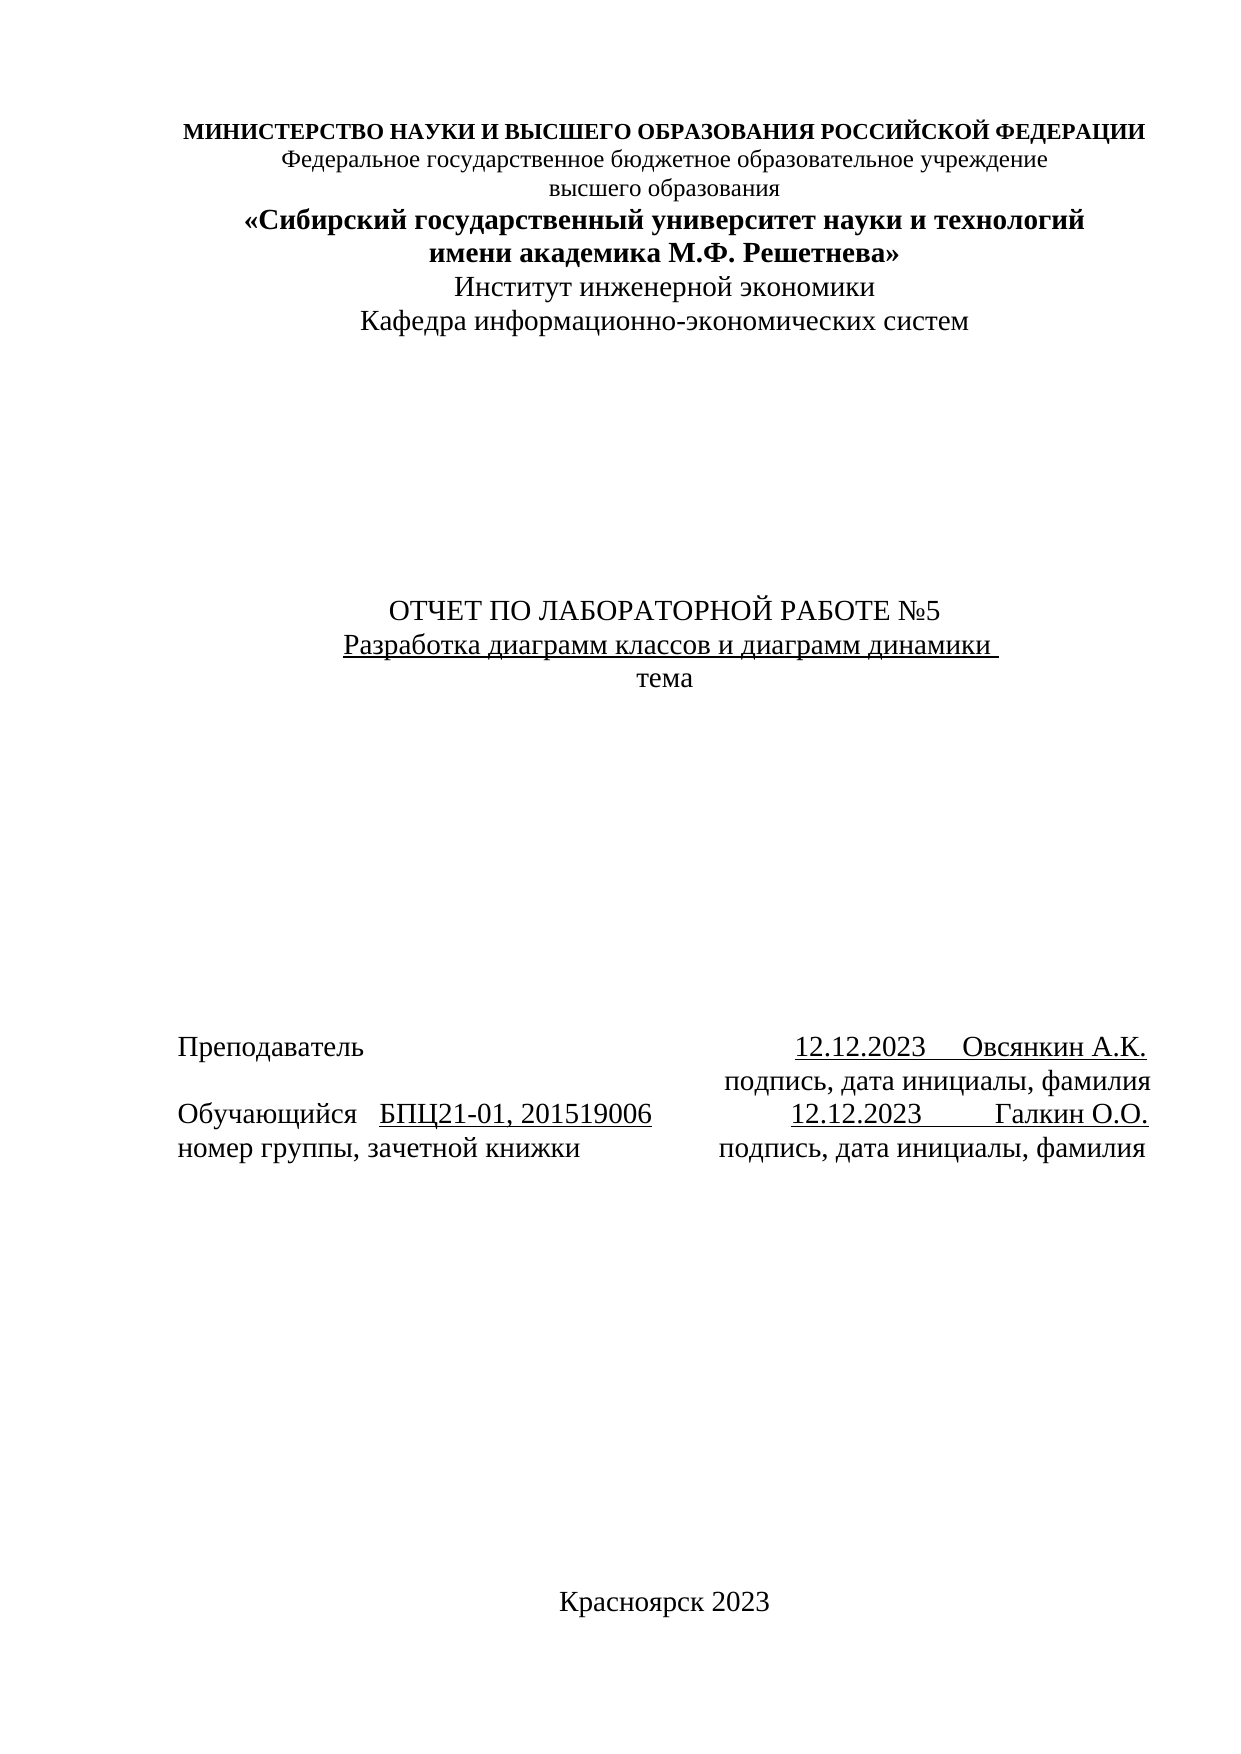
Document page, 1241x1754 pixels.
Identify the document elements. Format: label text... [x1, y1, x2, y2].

text «Сибирский государственный университет науки и технологий [177, 202, 1152, 236]
text Преподаватель 12.12.2023 Овсянкин А.К. [177, 1029, 1152, 1063]
text Институт инженерной экономики [177, 269, 1152, 303]
text Федеральное государственное бюджетное образовательное учреждение [177, 144, 1152, 173]
text Красноярск 2023 [177, 1584, 1152, 1617]
text МИНИСТЕРСТВО НАУКИ И ВЫСШЕГО ОБРАЗОВАНИЯ РОССИЙСКОЙ ФЕДЕРАЦИИ [177, 118, 1152, 144]
text Разработка диаграмм классов и диаграмм динамики [177, 627, 1152, 661]
text подпись, дата инициалы, фамилия [177, 1063, 1152, 1097]
text ОТЧЕТ ПО ЛАБОРАТОРНОЙ РАБОТЕ №5 [177, 593, 1152, 627]
text высшего образования [177, 173, 1152, 202]
text Обучающийся БПЦ21-01, 201519006 12.12.2023 Галкин О.О. номер группы, зачетной книжки подпись, дата инициалы, фамилия [177, 1097, 1152, 1164]
text тема [177, 661, 1152, 694]
text Кафедра информационно-экономических систем [177, 303, 1152, 336]
text имени академика М.Ф. Решетнева» [177, 236, 1152, 269]
